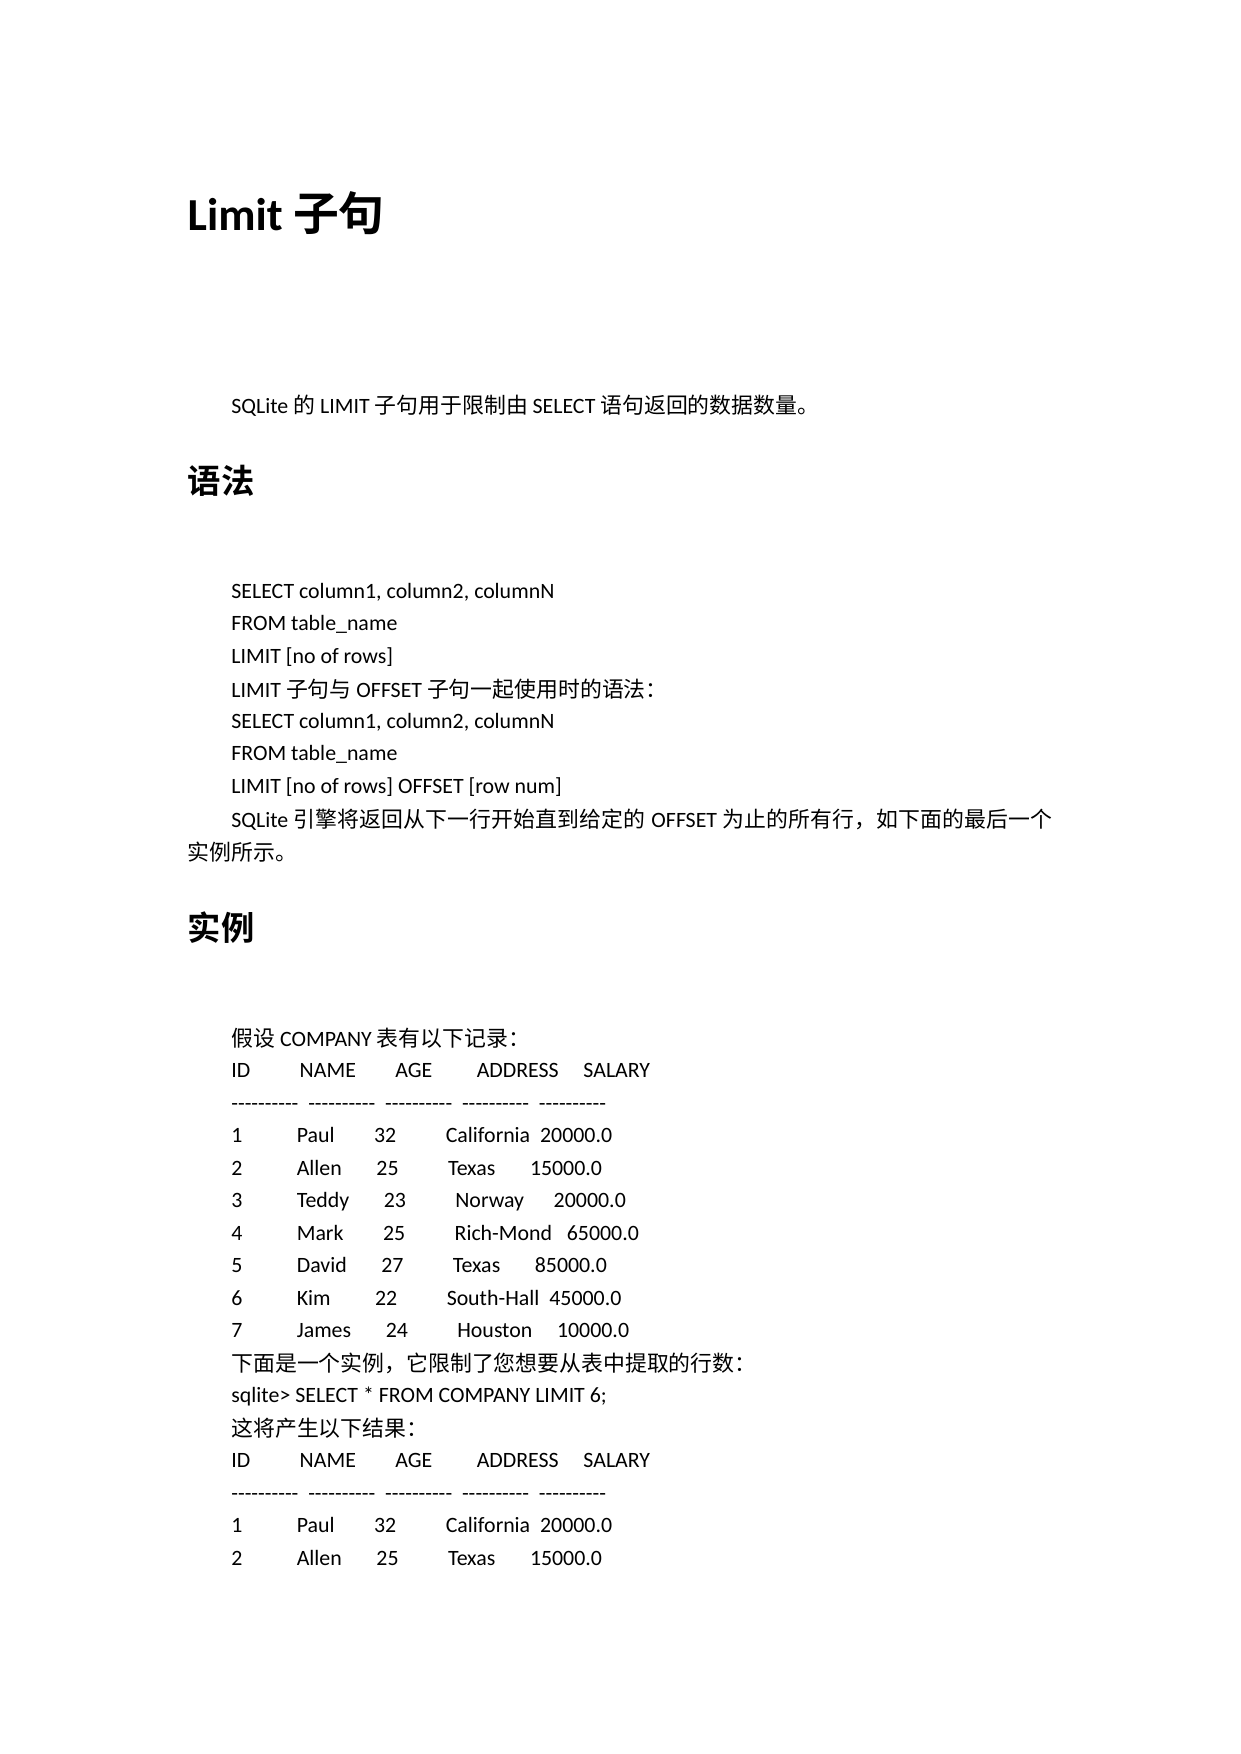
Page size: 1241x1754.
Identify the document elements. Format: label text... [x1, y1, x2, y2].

text sqlite> SELECT * FROM COMPANY LIMIT 6; [187, 1378, 1053, 1411]
text 2 Allen 25 Texas 15000.0 [187, 1151, 1053, 1183]
text 6 Kim 22 South-Hall 45000.0 [187, 1281, 1053, 1313]
text SELECT column1, column2, columnN [187, 574, 1053, 607]
text 7 James 24 Houston 10000.0 [187, 1313, 1053, 1346]
text 2 Allen 25 Texas 15000.0 [187, 1541, 1053, 1573]
text FROM table_name [187, 607, 1053, 639]
text LIMIT [no of rows] OFFSET [row num] [187, 769, 1053, 802]
text ---------- ---------- ---------- ---------- ---------- [187, 1086, 1053, 1118]
subtitle 语法 [187, 447, 1053, 512]
text 4 Mark 25 Rich-Mond 65000.0 [187, 1216, 1053, 1248]
text 3 Teddy 23 Norway 20000.0 [187, 1183, 1053, 1216]
subtitle Limit 子句 [187, 162, 1053, 259]
text SQLite 引擎将返回从下一行开始直到给定的 OFFSET 为止的所有行，如下面的最后一个实例所示。 [187, 802, 1053, 867]
text 5 David 27 Texas 85000.0 [187, 1248, 1053, 1281]
text ID NAME AGE ADDRESS SALARY [187, 1053, 1053, 1086]
text LIMIT [no of rows] [187, 639, 1053, 672]
text 1 Paul 32 California 20000.0 [187, 1508, 1053, 1541]
subtitle 实例 [187, 894, 1053, 959]
text LIMIT 子句与 OFFSET 子句一起使用时的语法： [187, 672, 1053, 704]
text 下面是一个实例，它限制了您想要从表中提取的行数： [187, 1346, 1053, 1378]
text SQLite 的 LIMIT 子句用于限制由 SELECT 语句返回的数据数量。 [187, 387, 1053, 420]
text 这将产生以下结果： [187, 1411, 1053, 1443]
text 1 Paul 32 California 20000.0 [187, 1118, 1053, 1151]
text FROM table_name [187, 737, 1053, 769]
text SELECT column1, column2, columnN [187, 704, 1053, 737]
text ID NAME AGE ADDRESS SALARY [187, 1443, 1053, 1476]
text 假设 COMPANY 表有以下记录： [187, 1021, 1053, 1053]
text ---------- ---------- ---------- ---------- ---------- [187, 1476, 1053, 1508]
